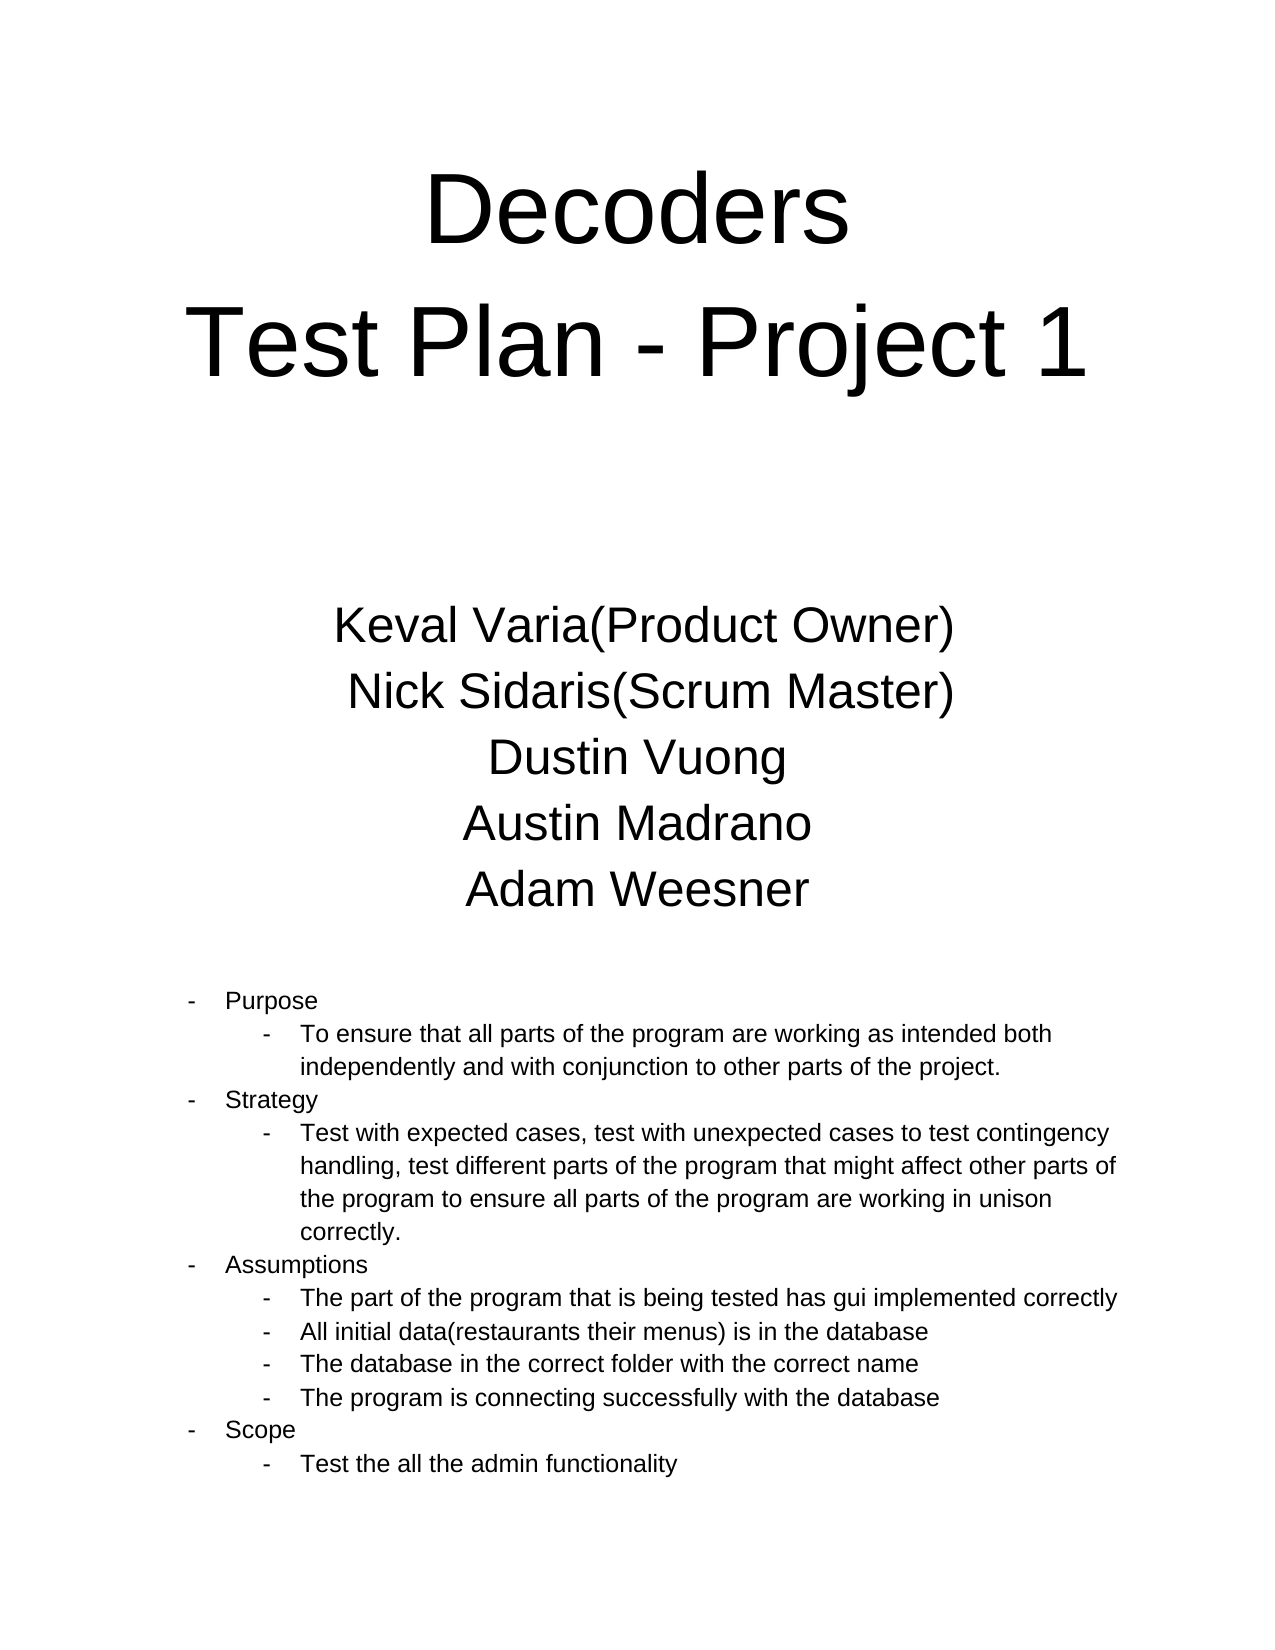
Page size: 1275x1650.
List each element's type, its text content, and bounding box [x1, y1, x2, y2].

text Adam Weesner [150, 860, 1125, 917]
text Decoders [150, 150, 1125, 265]
list Scope [187, 1416, 1125, 1444]
list Assumptions [187, 1250, 1125, 1279]
list Test with expected cases, test with unexpected cases to test contingency handling, test different parts of the program that might affect other parts of the program to ensure all parts of the program are working in unison correctly. [262, 1118, 1125, 1246]
list Purpose [187, 986, 1125, 1015]
text Dustin Vuong [150, 728, 1125, 785]
text Test Plan - Project 1 [150, 282, 1125, 397]
text Keval Varia(Product Owner) [150, 596, 1125, 653]
text Austin Madrano [150, 794, 1125, 851]
list The part of the program that is being tested has gui implemented correctly [262, 1283, 1125, 1312]
text Nick Sidaris(Scrum Master) [150, 662, 1125, 719]
list All initial data(restaurants their menus) is in the database [262, 1316, 1125, 1345]
list Strategy [187, 1085, 1125, 1114]
list To ensure that all parts of the program are working as intended both independently and with conjunction to other parts of the project. [262, 1019, 1125, 1081]
list Test the all the admin functionality [262, 1448, 1125, 1477]
list The database in the correct folder with the correct name [262, 1349, 1125, 1378]
list The program is connecting successfully with the database [262, 1382, 1125, 1411]
